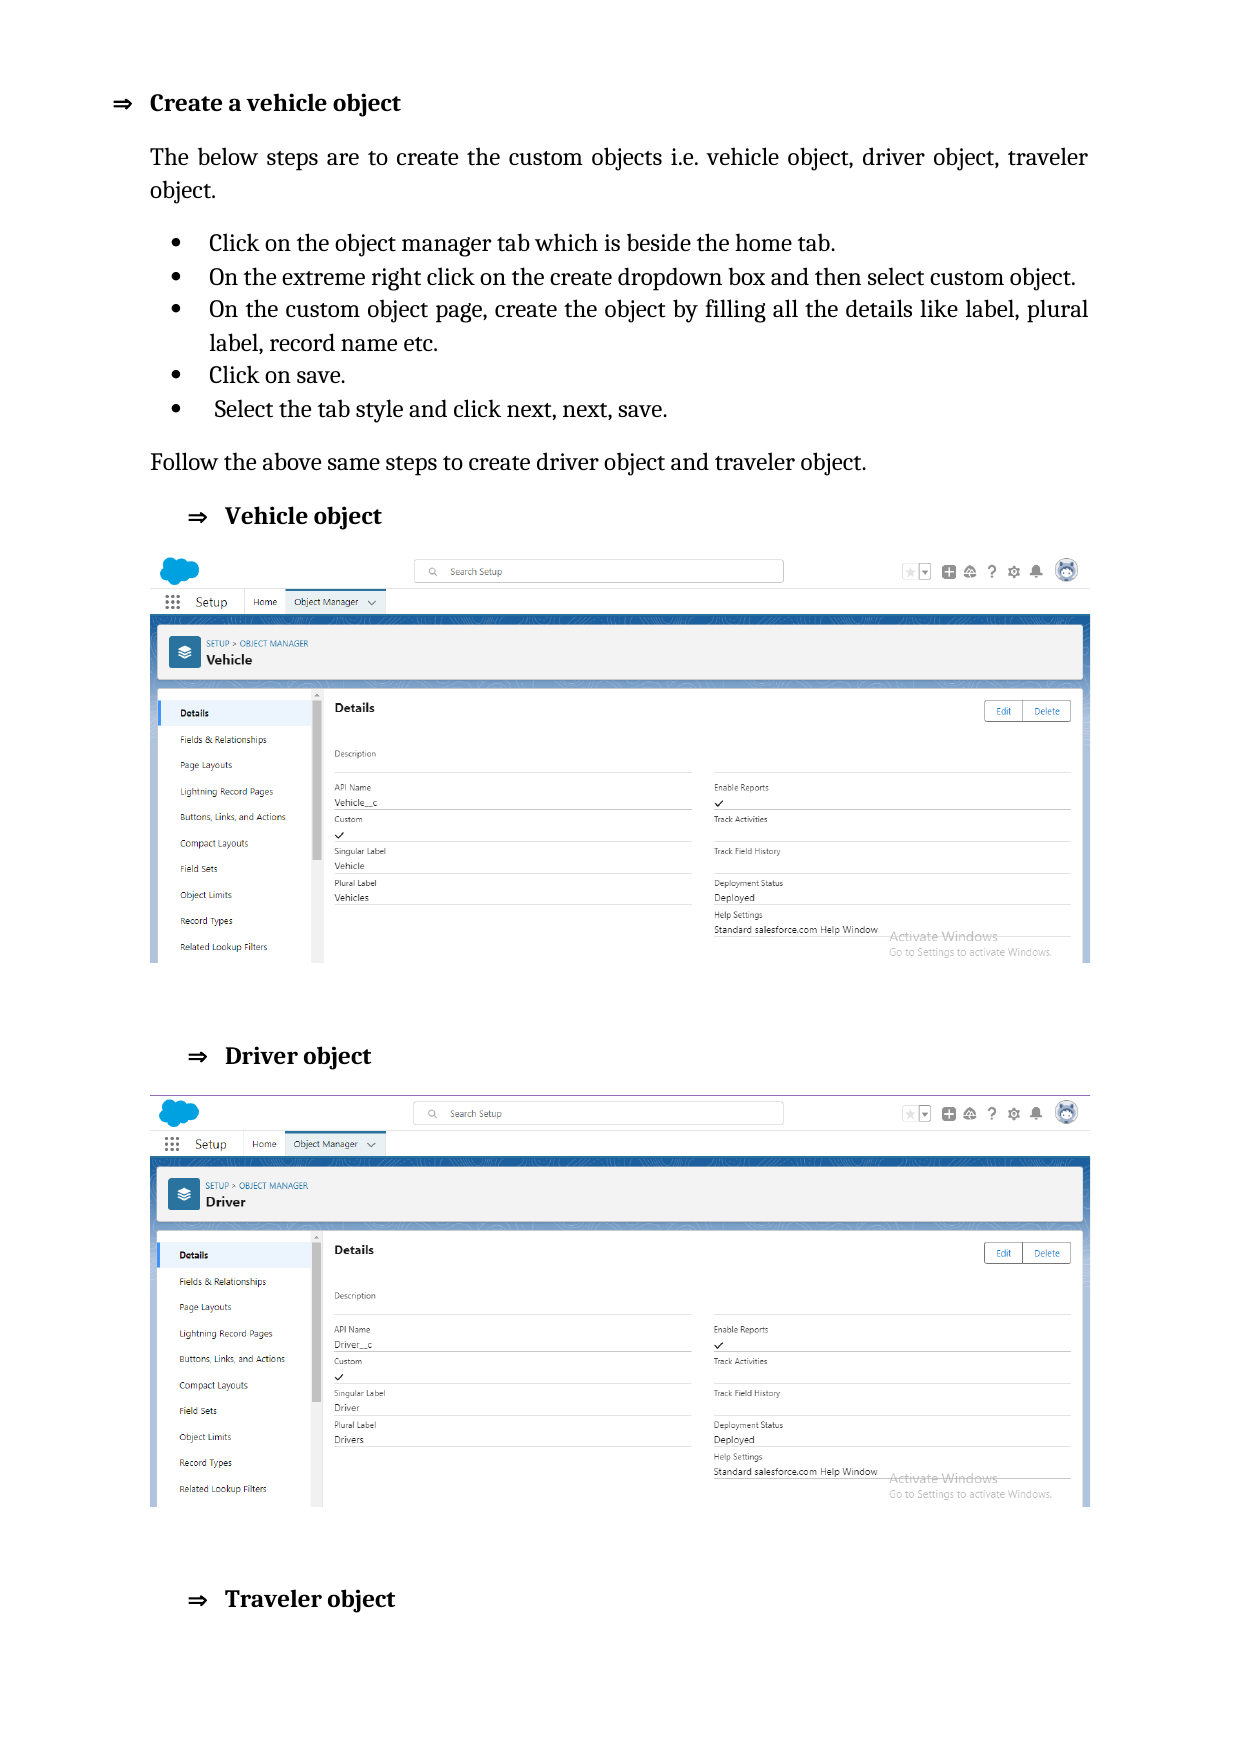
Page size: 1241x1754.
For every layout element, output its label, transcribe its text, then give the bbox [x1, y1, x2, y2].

list Click on the object manager tab which is beside the home tab. [172, 229, 1090, 258]
list Select the tab style and click next, next, save. [172, 394, 1090, 423]
text The below steps are to create the custom objects i.e. vehicle object, driver object, traveler object. [150, 142, 1090, 204]
list On the custom object page, create the object by filling all the details like label, plural label, record name etc. [172, 295, 1090, 357]
list Vehicle object [187, 502, 1090, 531]
picture [150, 556, 1091, 963]
list Click on save. [172, 361, 1090, 390]
list Traveler object [187, 1585, 1090, 1614]
picture [150, 1095, 1091, 1507]
list Driver object [187, 1042, 1090, 1070]
list On the extreme right click on the create dropdown box and then select custom object. [172, 262, 1090, 291]
list Create a vehicle object [112, 89, 1090, 117]
text Follow the above same steps to create driver object and traveler object. [150, 448, 1090, 477]
